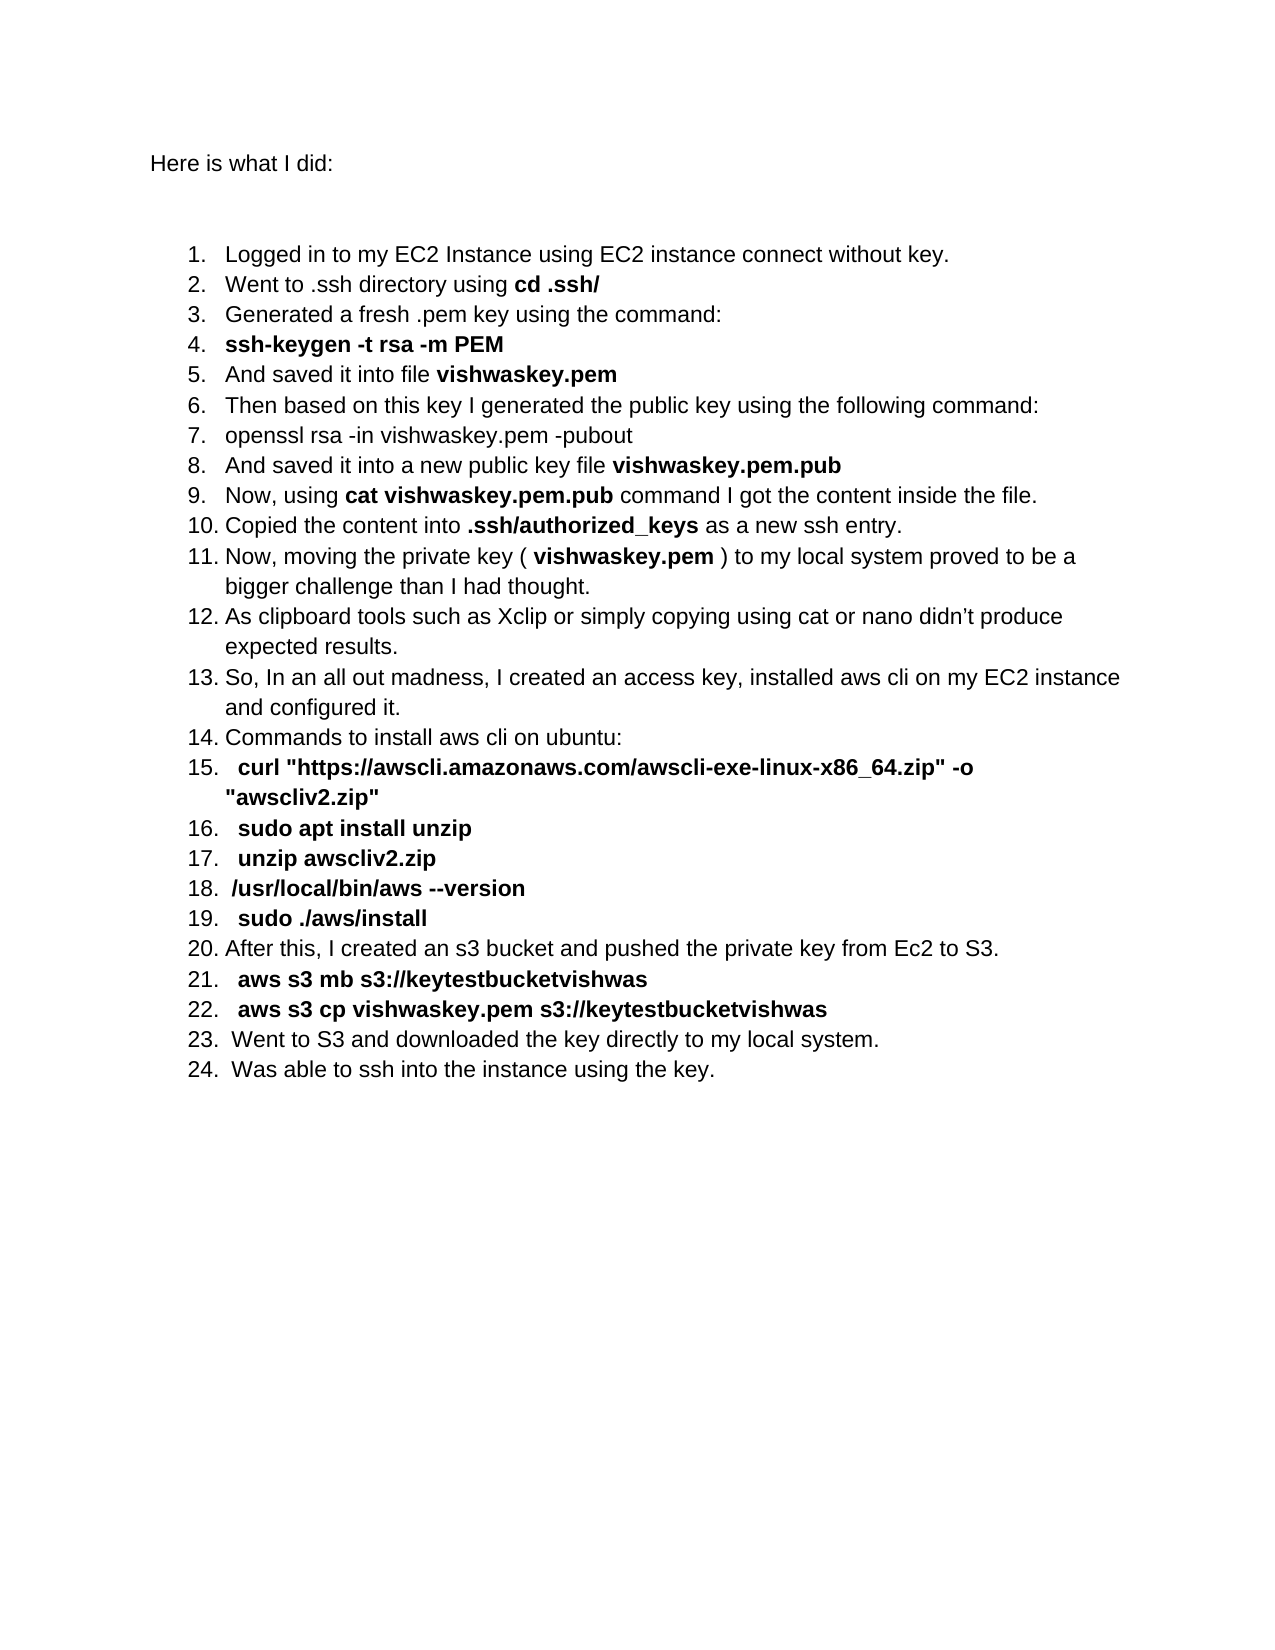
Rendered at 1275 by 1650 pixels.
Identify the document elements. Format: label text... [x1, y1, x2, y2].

list aws s3 cp vishwaskey.pem s3://keytestbucketvishwas [187, 996, 1125, 1022]
text Here is what I did: [150, 150, 1125, 176]
list /usr/local/bin/aws --version [187, 875, 1125, 901]
list ssh-keygen -t rsa -m PEM [187, 331, 1125, 358]
list After this, I created an s3 bucket and pushed the private key from Ec2 to S3. [187, 935, 1125, 962]
list Now, moving the private key ( vishwaskey.pem ) to my local system proved to be a bigger challenge than I had thought. [187, 543, 1125, 599]
list Copied the content into .ssh/authorized_keys as a new ssh entry. [187, 512, 1125, 539]
list unzip awscliv2.zip [187, 845, 1125, 871]
list Went to S3 and downloaded the key directly to my local system. [187, 1026, 1125, 1052]
list Then based on this key I generated the public key using the following command: [187, 392, 1125, 418]
list openssl rsa -in vishwaskey.pem -pubout [187, 422, 1125, 448]
list Now, using cat vishwaskey.pem.pub command I got the content inside the file. [187, 482, 1125, 509]
list Went to .ssh directory using cd .ssh/ [187, 271, 1125, 297]
list And saved it into a new public key file vishwaskey.pem.pub [187, 452, 1125, 478]
list sudo apt install unzip [187, 814, 1125, 841]
list And saved it into file vishwaskey.pem [187, 361, 1125, 388]
list Commands to install aws cli on ubuntu: [187, 724, 1125, 750]
list As clipboard tools such as Xclip or simply copying using cat or nano didn’t produce expected results. [187, 603, 1125, 660]
list curl "https://awscli.amazonaws.com/awscli-exe-linux-x86_64.zip" -o "awscliv2.zip" [187, 754, 1125, 811]
list Was able to ssh into the instance using the key. [187, 1056, 1125, 1083]
list So, In an all out madness, I created an access key, installed aws cli on my EC2 instance and configured it. [187, 663, 1125, 720]
list Logged in to my EC2 Instance using EC2 instance connect without key. [187, 241, 1125, 267]
list sudo ./aws/install [187, 905, 1125, 932]
list Generated a fresh .pem key using the command: [187, 301, 1125, 327]
list aws s3 mb s3://keytestbucketvishwas [187, 966, 1125, 992]
